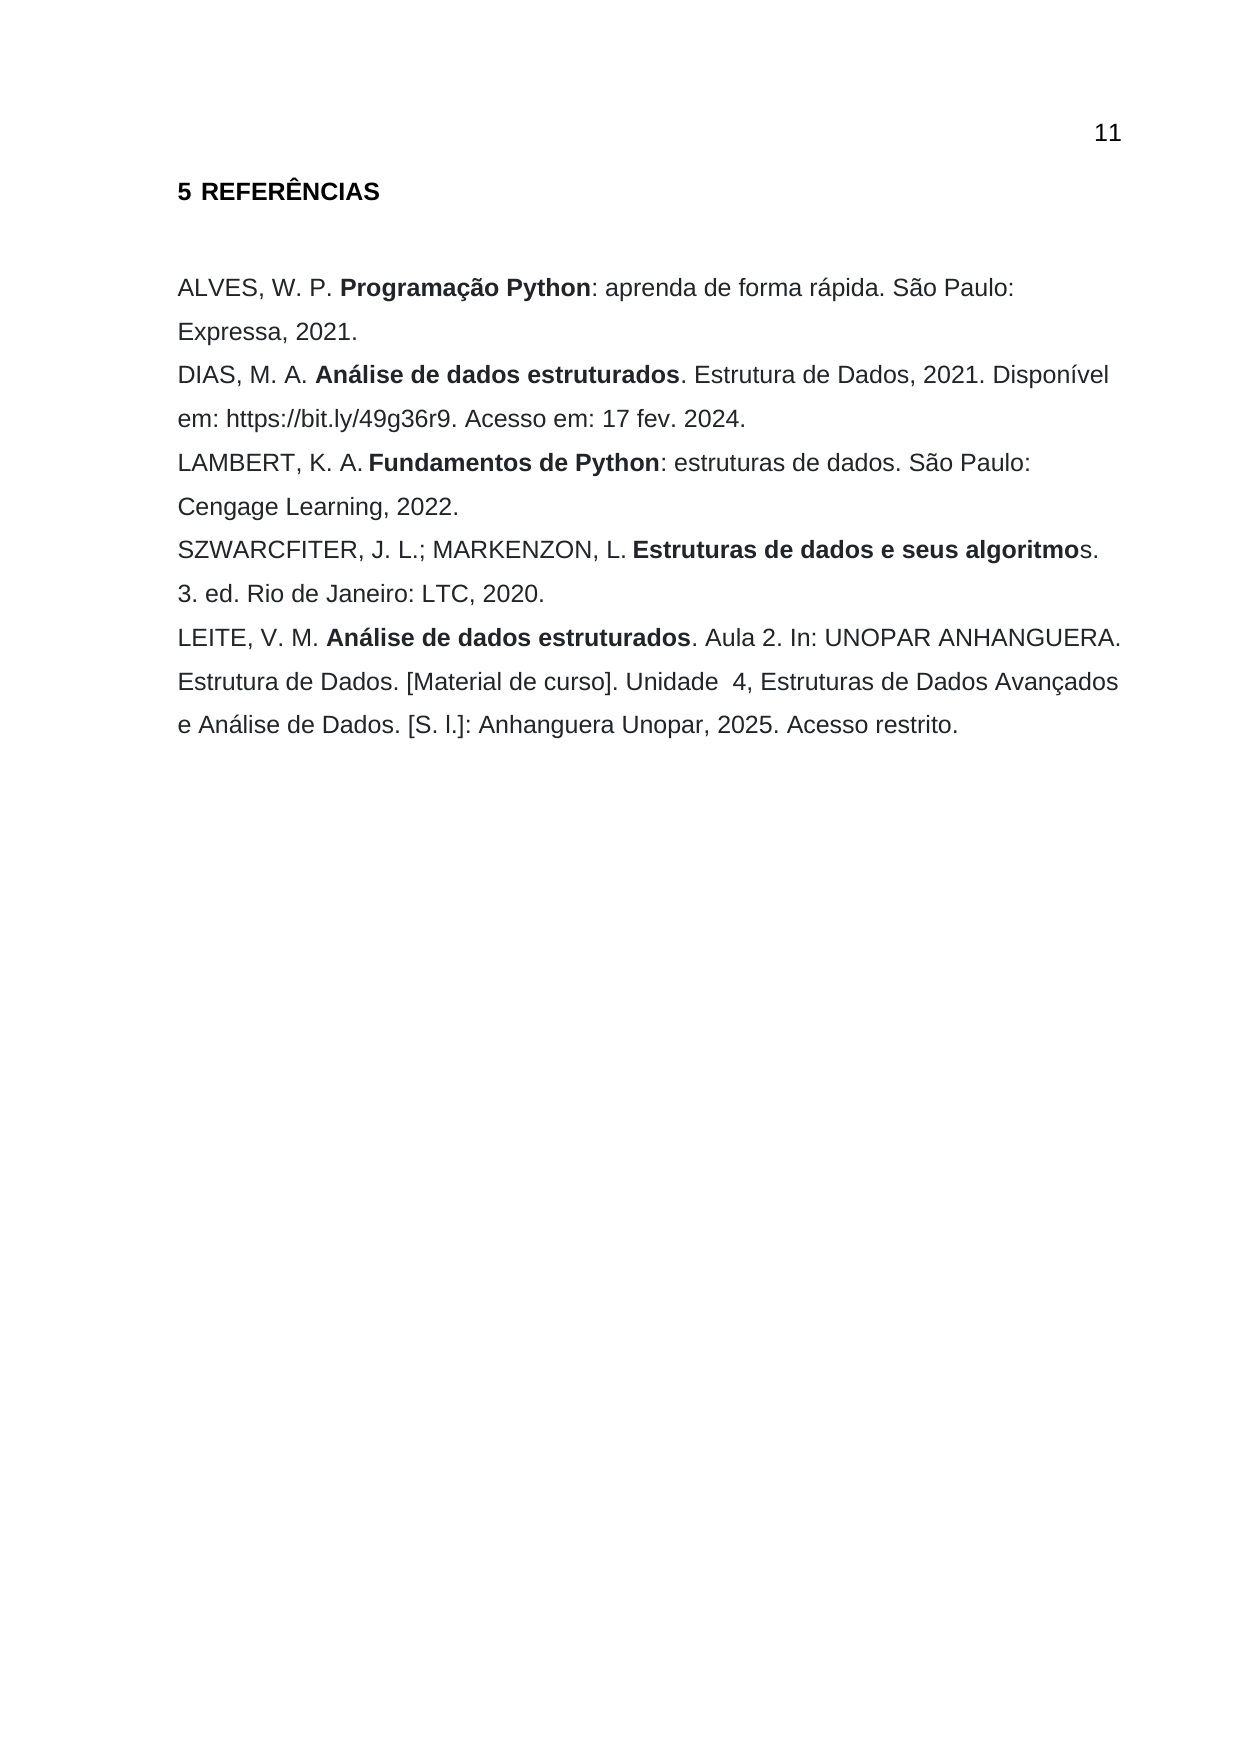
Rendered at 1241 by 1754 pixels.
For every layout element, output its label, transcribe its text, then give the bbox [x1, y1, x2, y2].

text LAMBERT, K. A. Fundamentos de Python: estruturas de dados. São Paulo: Cengage Learning, 2022. [177, 433, 1122, 520]
text SZWARCFITER, J. L.; MARKENZON, L. Estruturas de dados e seus algoritmos. 3. ed. Rio de Janeiro: LTC, 2020. [177, 520, 1122, 608]
subtitle REFERÊNCIAS [177, 177, 1122, 206]
text ALVES, W. P. Programação Python: aprenda de forma rápida. São Paulo: Expressa, 2021. [177, 258, 1122, 345]
text LEITE, V. M. Análise de dados estruturados. Aula 2. In: UNOPAR ANHANGUERA. Estrutura de Dados. [Material de curso]. Unidade 4, Estruturas de Dados Avançados e Análise de Dados. [S. l.]: Anhanguera Unopar, 2025. Acesso restrito. [177, 608, 1122, 739]
text DIAS, M. A. Análise de dados estruturados. Estrutura de Dados, 2021. Disponível em: https://bit.ly/49g36r9. Acesso em: 17 fev. 2024. [177, 345, 1122, 433]
